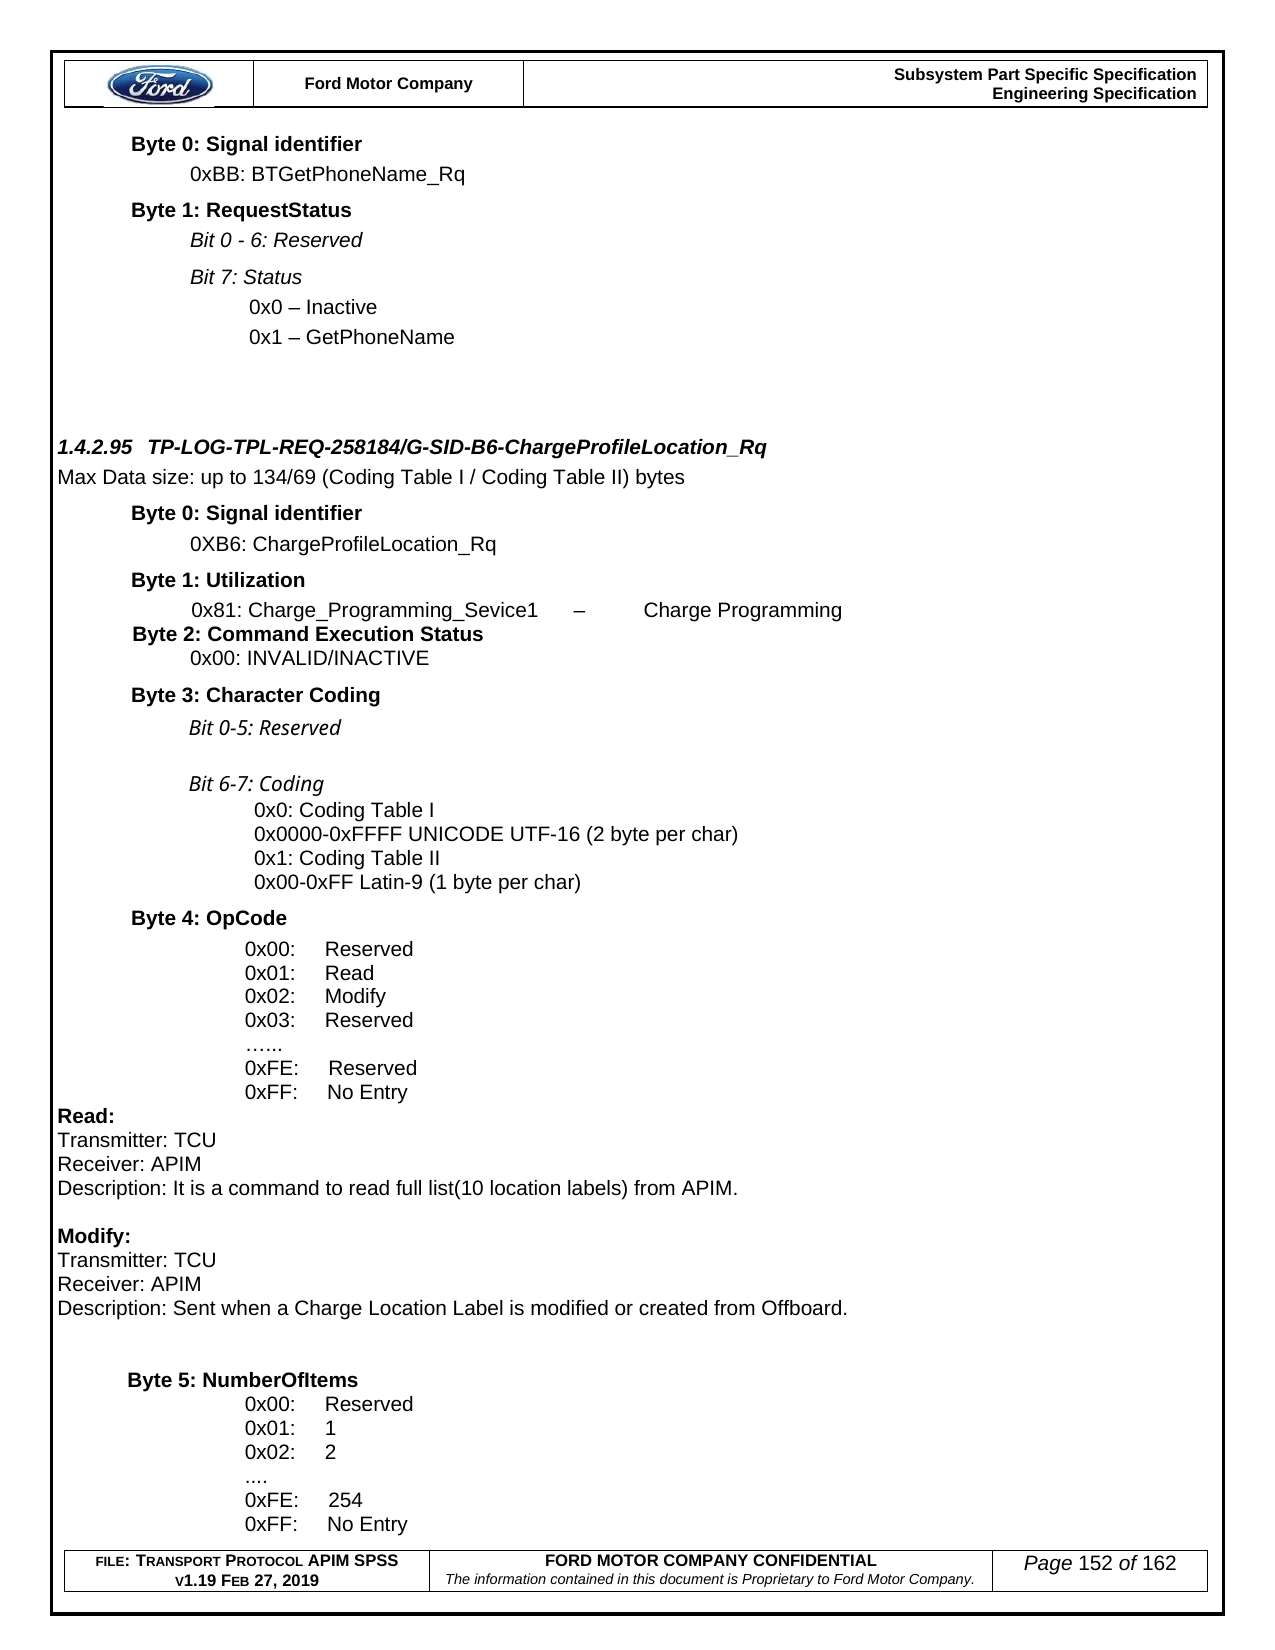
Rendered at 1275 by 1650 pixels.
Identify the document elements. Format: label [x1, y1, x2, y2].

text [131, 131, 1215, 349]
picture [103, 61, 215, 107]
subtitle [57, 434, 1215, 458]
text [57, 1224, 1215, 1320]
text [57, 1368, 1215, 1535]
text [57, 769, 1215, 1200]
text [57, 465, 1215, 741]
